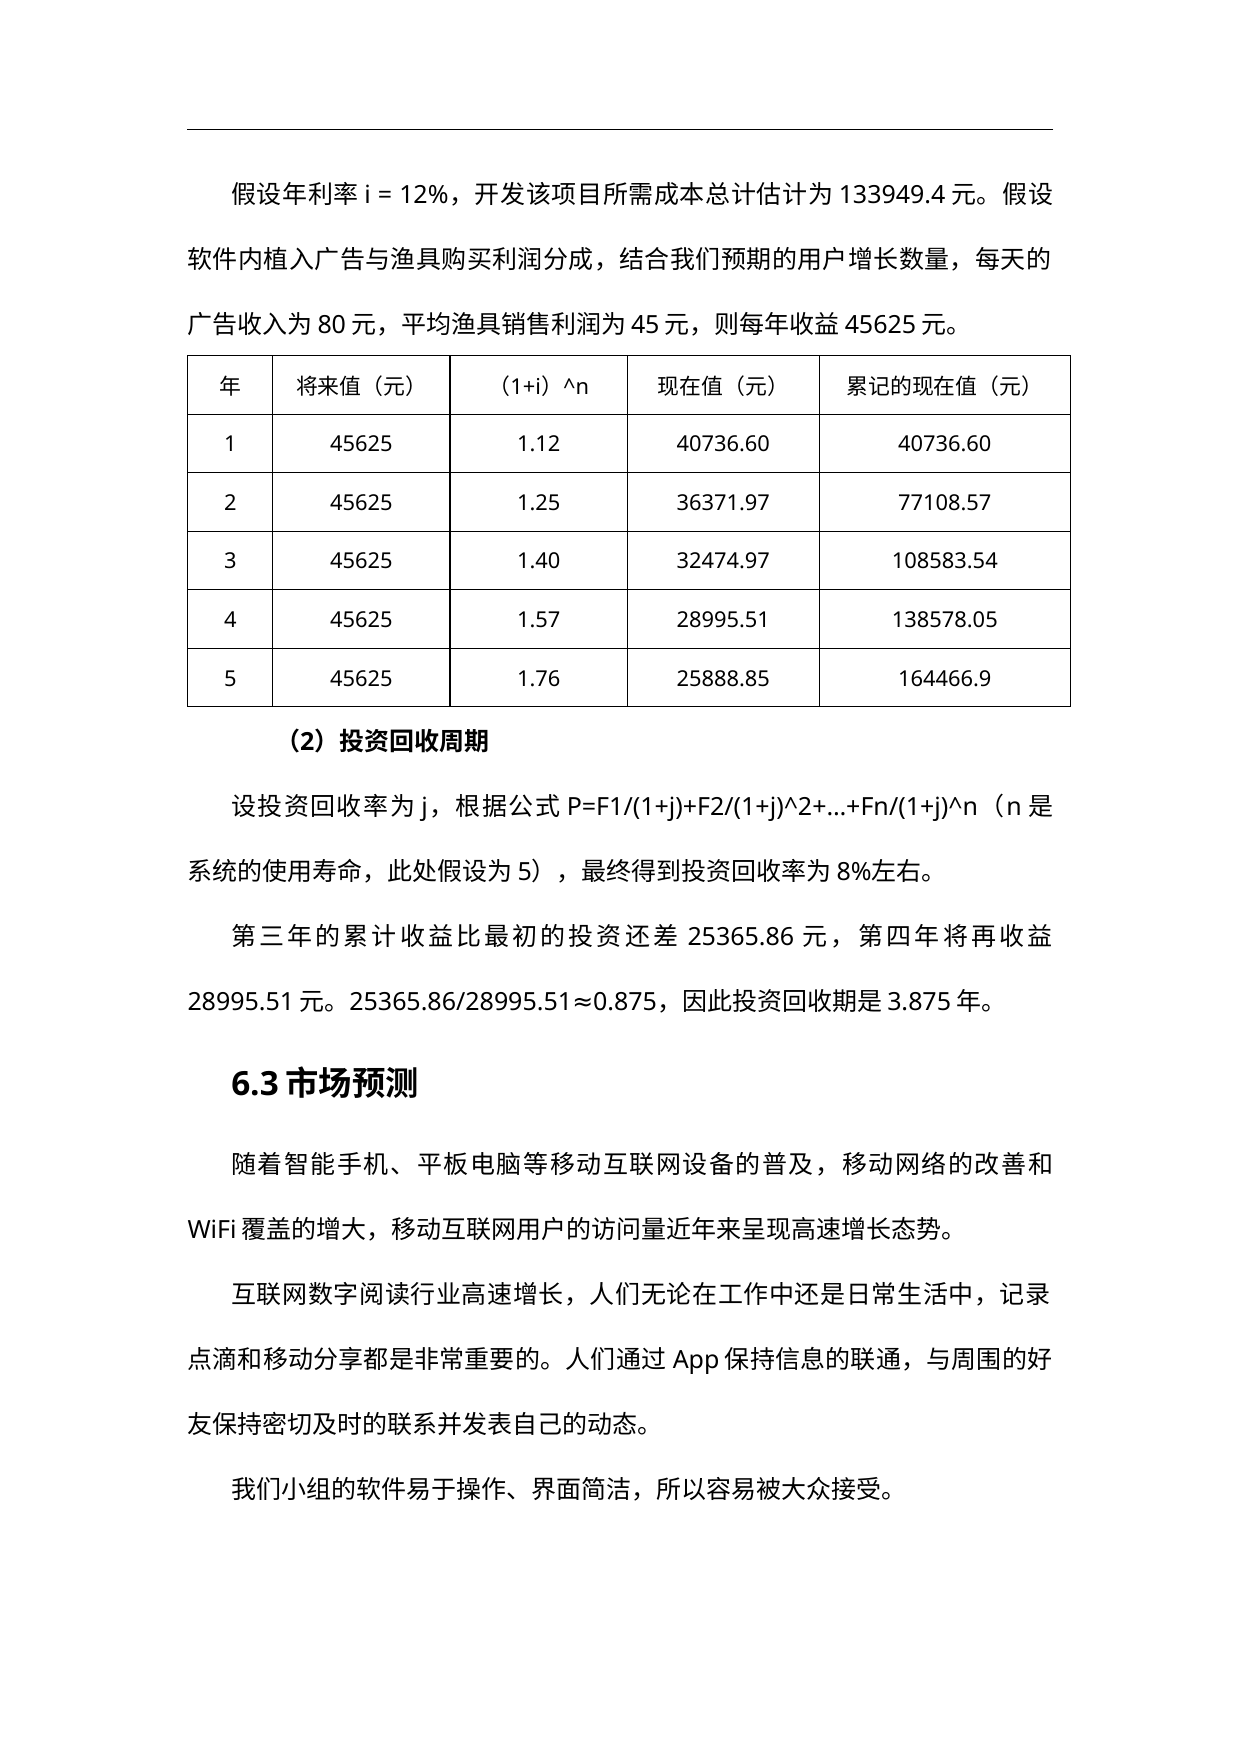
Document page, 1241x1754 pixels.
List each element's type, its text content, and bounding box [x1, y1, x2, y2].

text 互联网数字阅读行业高速增长，人们无论在工作中还是日常生活中，记录点滴和移动分享都是非常重要的。人们通过App保持信息的联通，与周围的好友保持密切及时的联系并发表自己的动态。 [187, 1260, 1053, 1455]
table_cell 1 [188, 415, 272, 472]
table_cell 77108.57 [820, 473, 1070, 531]
table_cell 2 [188, 473, 272, 531]
table_cell 1.76 [451, 649, 627, 706]
table_header 现在值（元） [628, 356, 819, 413]
text 假设年利率i = 12%，开发该项目所需成本总计估计为133949.4元。假设软件内植入广告与渔具购买利润分成，结合我们预期的用户增长数量，每天的广告收入为80元，平均渔具销售利润为45元，则每年收益45625元。 [187, 160, 1053, 355]
table_cell 25888.85 [628, 649, 819, 706]
table_cell 45625 [273, 473, 449, 531]
text 第三年的累计收益比最初的投资还差25365.86元，第四年将再收益28995.51元。25365.86/28995.51≈0.875，因此投资回收期是3.875年。 [187, 902, 1053, 1032]
table_header 将来值（元） [273, 356, 449, 413]
table_cell 3 [188, 532, 272, 589]
table_cell 32474.97 [628, 532, 819, 589]
table_cell 45625 [273, 649, 449, 706]
table_cell 40736.60 [628, 415, 819, 472]
table_cell 45625 [273, 590, 449, 648]
text 随着智能手机、平板电脑等移动互联网设备的普及，移动网络的改善和WiFi覆盖的增大，移动互联网用户的访问量近年来呈现高速增长态势。 [187, 1130, 1053, 1260]
table_header 年 [188, 356, 272, 413]
subtitle 6.3市场预测 [187, 1048, 1053, 1113]
table_cell 164466.9 [820, 649, 1070, 706]
text 我们小组的软件易于操作、界面简洁，所以容易被大众接受。 [187, 1455, 1053, 1520]
table_cell 1.25 [451, 473, 627, 531]
table_header 累记的现在值（元） [820, 356, 1070, 413]
table_cell 138578.05 [820, 590, 1070, 648]
table_cell 36371.97 [628, 473, 819, 531]
table_cell 108583.54 [820, 532, 1070, 589]
text 设投资回收率为j，根据公式P=F1/(1+j)+F2/(1+j)^2+…+Fn/(1+j)^n（n是系统的使用寿命，此处假设为5），最终得到投资回收率为8%左右。 [187, 772, 1053, 902]
table_cell 45625 [273, 415, 449, 472]
table_cell 1.12 [451, 415, 627, 472]
table_cell 4 [188, 590, 272, 648]
table_cell 45625 [273, 532, 449, 589]
table_cell 40736.60 [820, 415, 1070, 472]
table_cell 1.40 [451, 532, 627, 589]
table_header （1+i）^n [451, 356, 627, 413]
table_cell 28995.51 [628, 590, 819, 648]
text （2）投资回收周期 [231, 707, 1053, 772]
table_cell 5 [188, 649, 272, 706]
table_cell 1.57 [451, 590, 627, 648]
